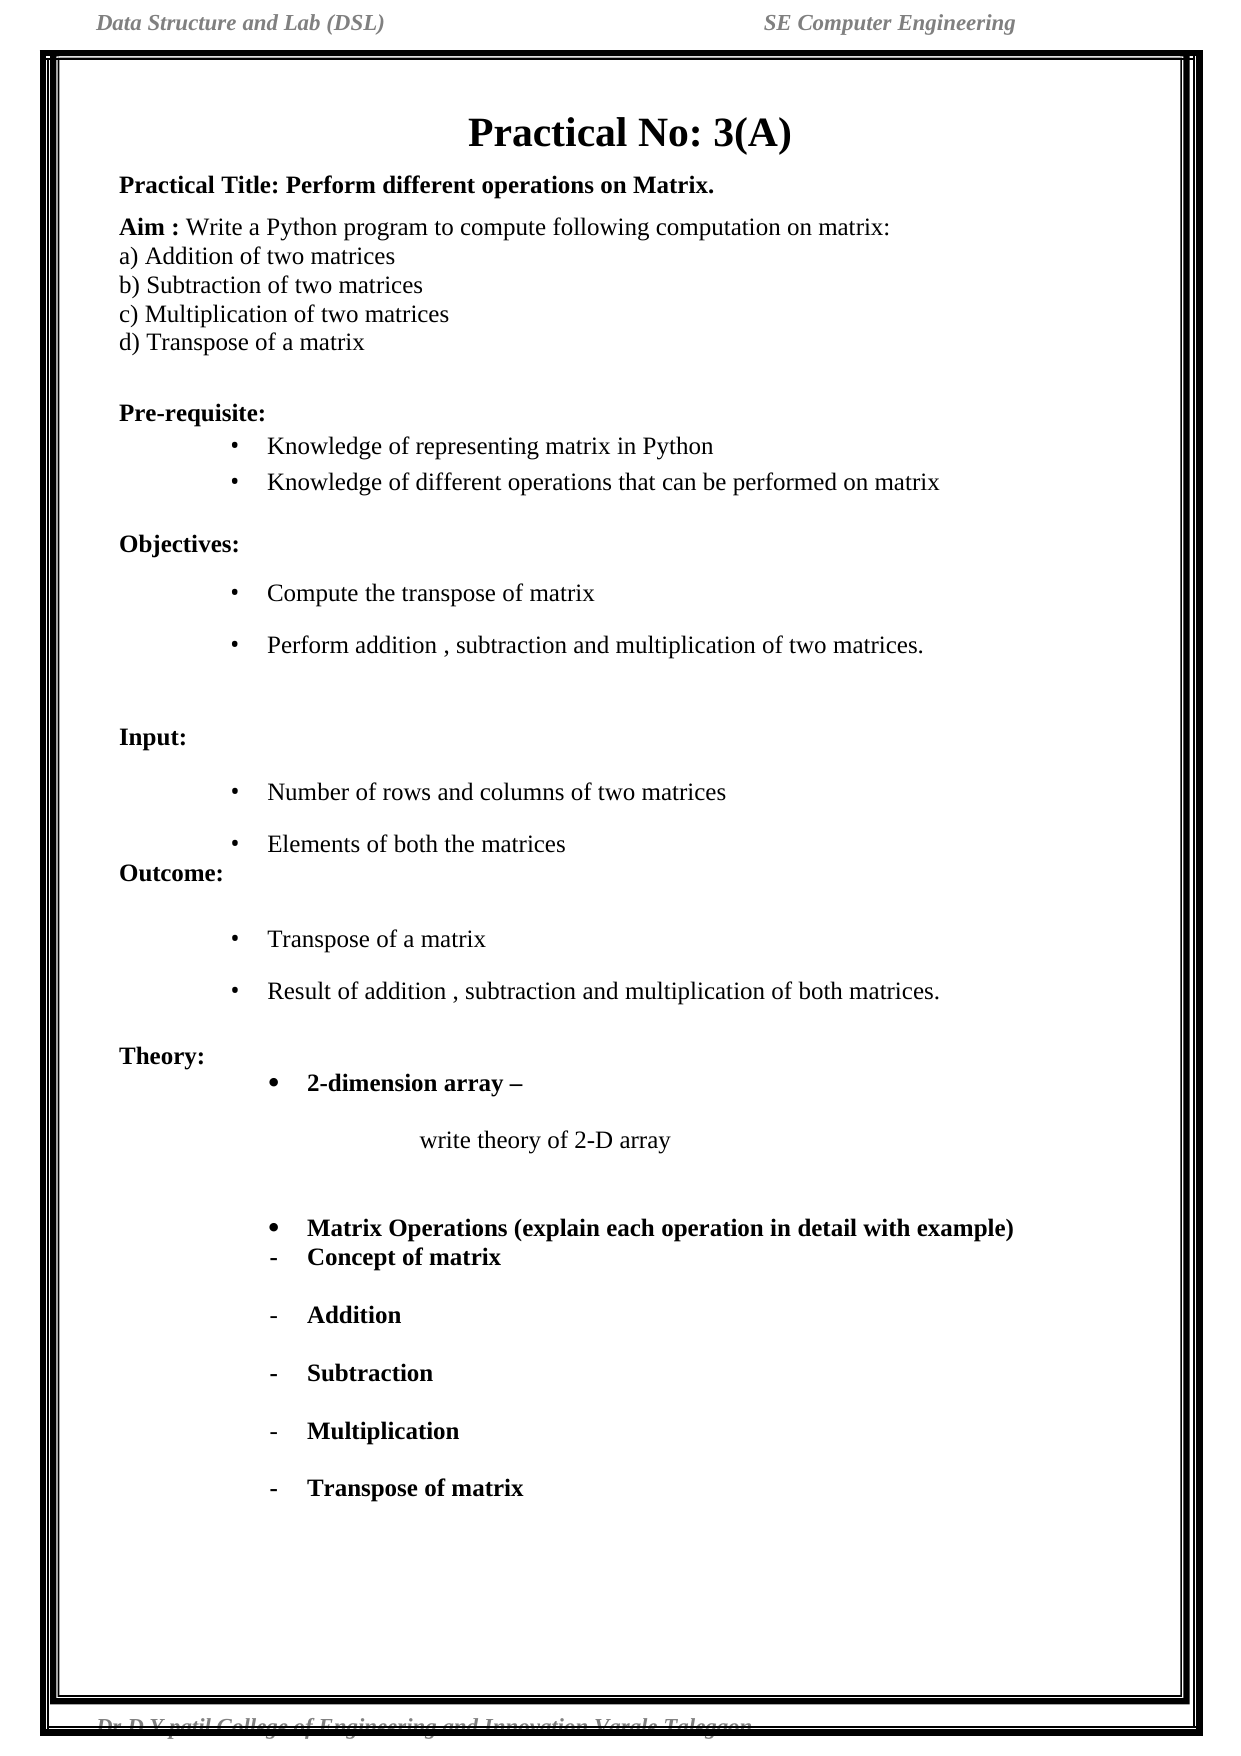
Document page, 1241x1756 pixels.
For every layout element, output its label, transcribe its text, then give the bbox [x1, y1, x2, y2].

list Transpose of matrix [269, 1473, 1193, 1502]
list Knowledge of representing matrix in Python [230, 427, 1193, 461]
list Perform addition , subtraction and multiplication of two matrices. [230, 627, 1193, 661]
list Compute the transpose of matrix [230, 575, 1193, 609]
subtitle Pre-requisite: [119, 398, 1193, 427]
subtitle Practical No: 3(A) [106, 107, 1153, 155]
list Elements of both the matrices [230, 826, 1193, 860]
text Outcome: [119, 858, 224, 887]
list Transpose of a matrix [230, 921, 1193, 955]
subtitle Practical Title: Perform different operations on Matrix. [119, 170, 1193, 198]
text Aim : Write a Python program to compute following computation on matrix: [119, 212, 1193, 241]
subtitle Objectives: [119, 529, 1193, 557]
subtitle Multiplication [269, 1416, 1193, 1444]
text write theory of 2-D array [419, 1125, 1193, 1154]
list Subtraction of two matrices [119, 270, 1193, 299]
list Result of addition , subtraction and multiplication of both matrices. [230, 973, 1193, 1007]
list Transpose of a matrix [119, 327, 1193, 356]
list Concept of matrix [269, 1243, 1193, 1271]
subtitle Addition [269, 1300, 1193, 1329]
list Multiplication of two matrices [119, 299, 1193, 327]
subtitle 2-dimension array – [269, 1068, 1193, 1096]
subtitle Theory: [119, 1041, 224, 1070]
subtitle Input: [119, 722, 224, 751]
subtitle Matrix Operations (explain each operation in detail with example) [269, 1212, 1193, 1243]
list Knowledge of different operations that can be performed on matrix [230, 464, 1193, 498]
list Subtraction [269, 1358, 1193, 1387]
list Addition of two matrices [119, 241, 1193, 270]
list Number of rows and columns of two matrices [230, 774, 1193, 808]
